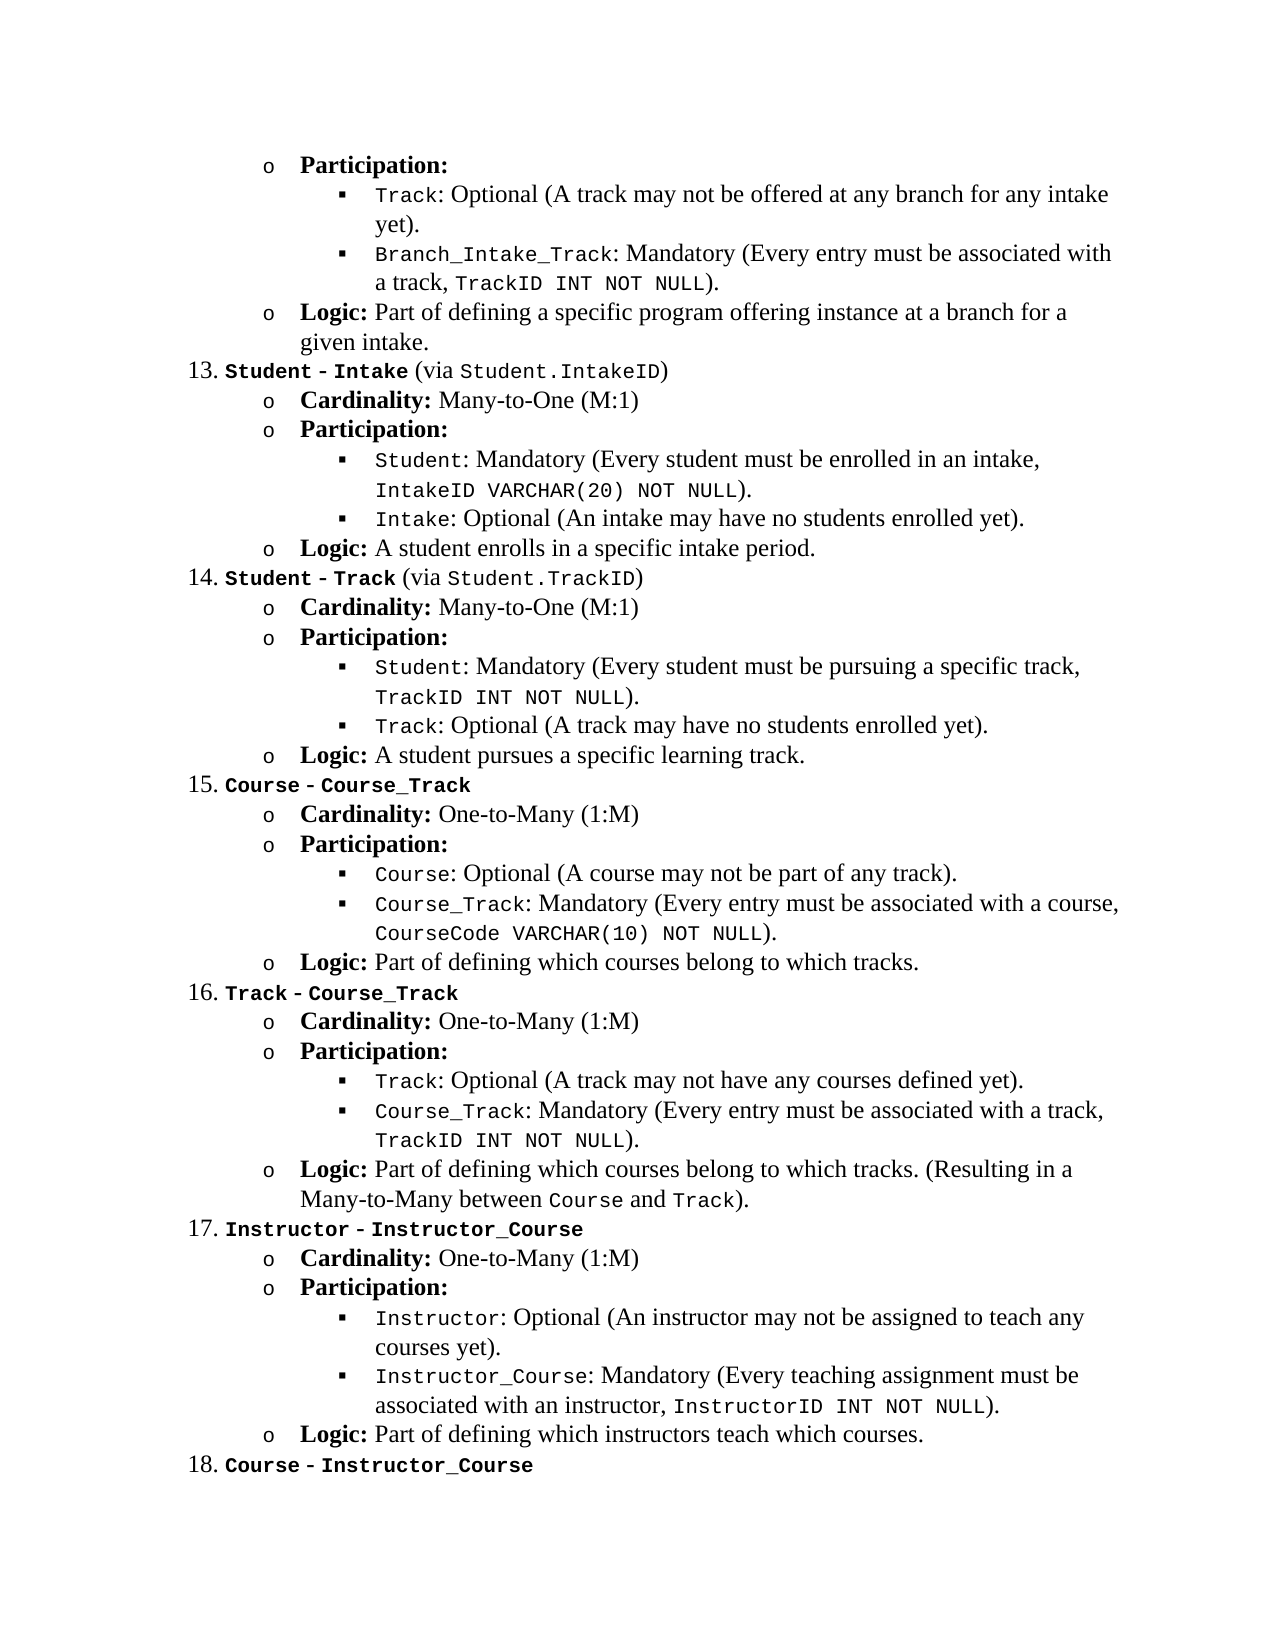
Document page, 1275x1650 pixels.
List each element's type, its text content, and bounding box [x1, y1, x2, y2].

list Course: Optional (A course may not be part of any track). [337, 858, 1125, 888]
list Student: Mandatory (Every student must be enrolled in an intake, IntakeID VARCHAR(20) NOT NULL). [337, 444, 1125, 503]
list Instructor_Course: Mandatory (Every teaching assignment must be associated with an instructor, InstructorID INT NOT NULL). [337, 1360, 1125, 1419]
list Course - Instructor_Course [187, 1449, 1125, 1479]
list Branch_Intake_Track: Mandatory (Every entry must be associated with a track, TrackID INT NOT NULL). [337, 238, 1125, 297]
list Track: Optional (A track may not have any courses defined yet). [337, 1065, 1125, 1095]
list Participation: [262, 414, 1125, 444]
list Logic: A student pursues a specific learning track. [262, 740, 1125, 769]
list Logic: Part of defining which instructors teach which courses. [262, 1419, 1125, 1449]
list Logic: A student enrolls in a specific intake period. [262, 533, 1125, 562]
list Cardinality: One-to-Many (1:M) [262, 1006, 1125, 1036]
list Logic: Part of defining which courses belong to which tracks. (Resulting in a Many-to-Many between Course and Track). [262, 1154, 1125, 1213]
list Participation: [262, 1272, 1125, 1302]
list Logic: Part of defining a specific program offering instance at a branch for a given intake. [262, 297, 1125, 355]
list Cardinality: Many-to-One (M:1) [262, 385, 1125, 414]
list Logic: Part of defining which courses belong to which tracks. [262, 947, 1125, 977]
list Course_Track: Mandatory (Every entry must be associated with a course, CourseCode VARCHAR(10) NOT NULL). [337, 888, 1125, 947]
list Cardinality: One-to-Many (1:M) [262, 1243, 1125, 1272]
list Instructor: Optional (An instructor may not be assigned to teach any courses yet). [337, 1302, 1125, 1360]
list Student: Mandatory (Every student must be pursuing a specific track, TrackID INT NOT NULL). [337, 651, 1125, 710]
list Student - Intake (via Student.IntakeID) [187, 355, 1125, 385]
list Track - Course_Track [187, 977, 1125, 1006]
list Participation: [262, 622, 1125, 651]
list Instructor - Instructor_Course [187, 1213, 1125, 1243]
list Intake: Optional (An intake may have no students enrolled yet). [337, 503, 1125, 533]
list Participation: [262, 829, 1125, 858]
list Student - Track (via Student.TrackID) [187, 562, 1125, 592]
list Participation: [262, 1036, 1125, 1065]
list Course - Course_Track [187, 769, 1125, 799]
list Cardinality: Many-to-One (M:1) [262, 592, 1125, 622]
list Track: Optional (A track may not be offered at any branch for any intake yet). [337, 179, 1125, 238]
list Participation: [262, 150, 1125, 179]
list Track: Optional (A track may have no students enrolled yet). [337, 710, 1125, 740]
list Course_Track: Mandatory (Every entry must be associated with a track, TrackID INT NOT NULL). [337, 1095, 1125, 1154]
list Cardinality: One-to-Many (1:M) [262, 799, 1125, 829]
